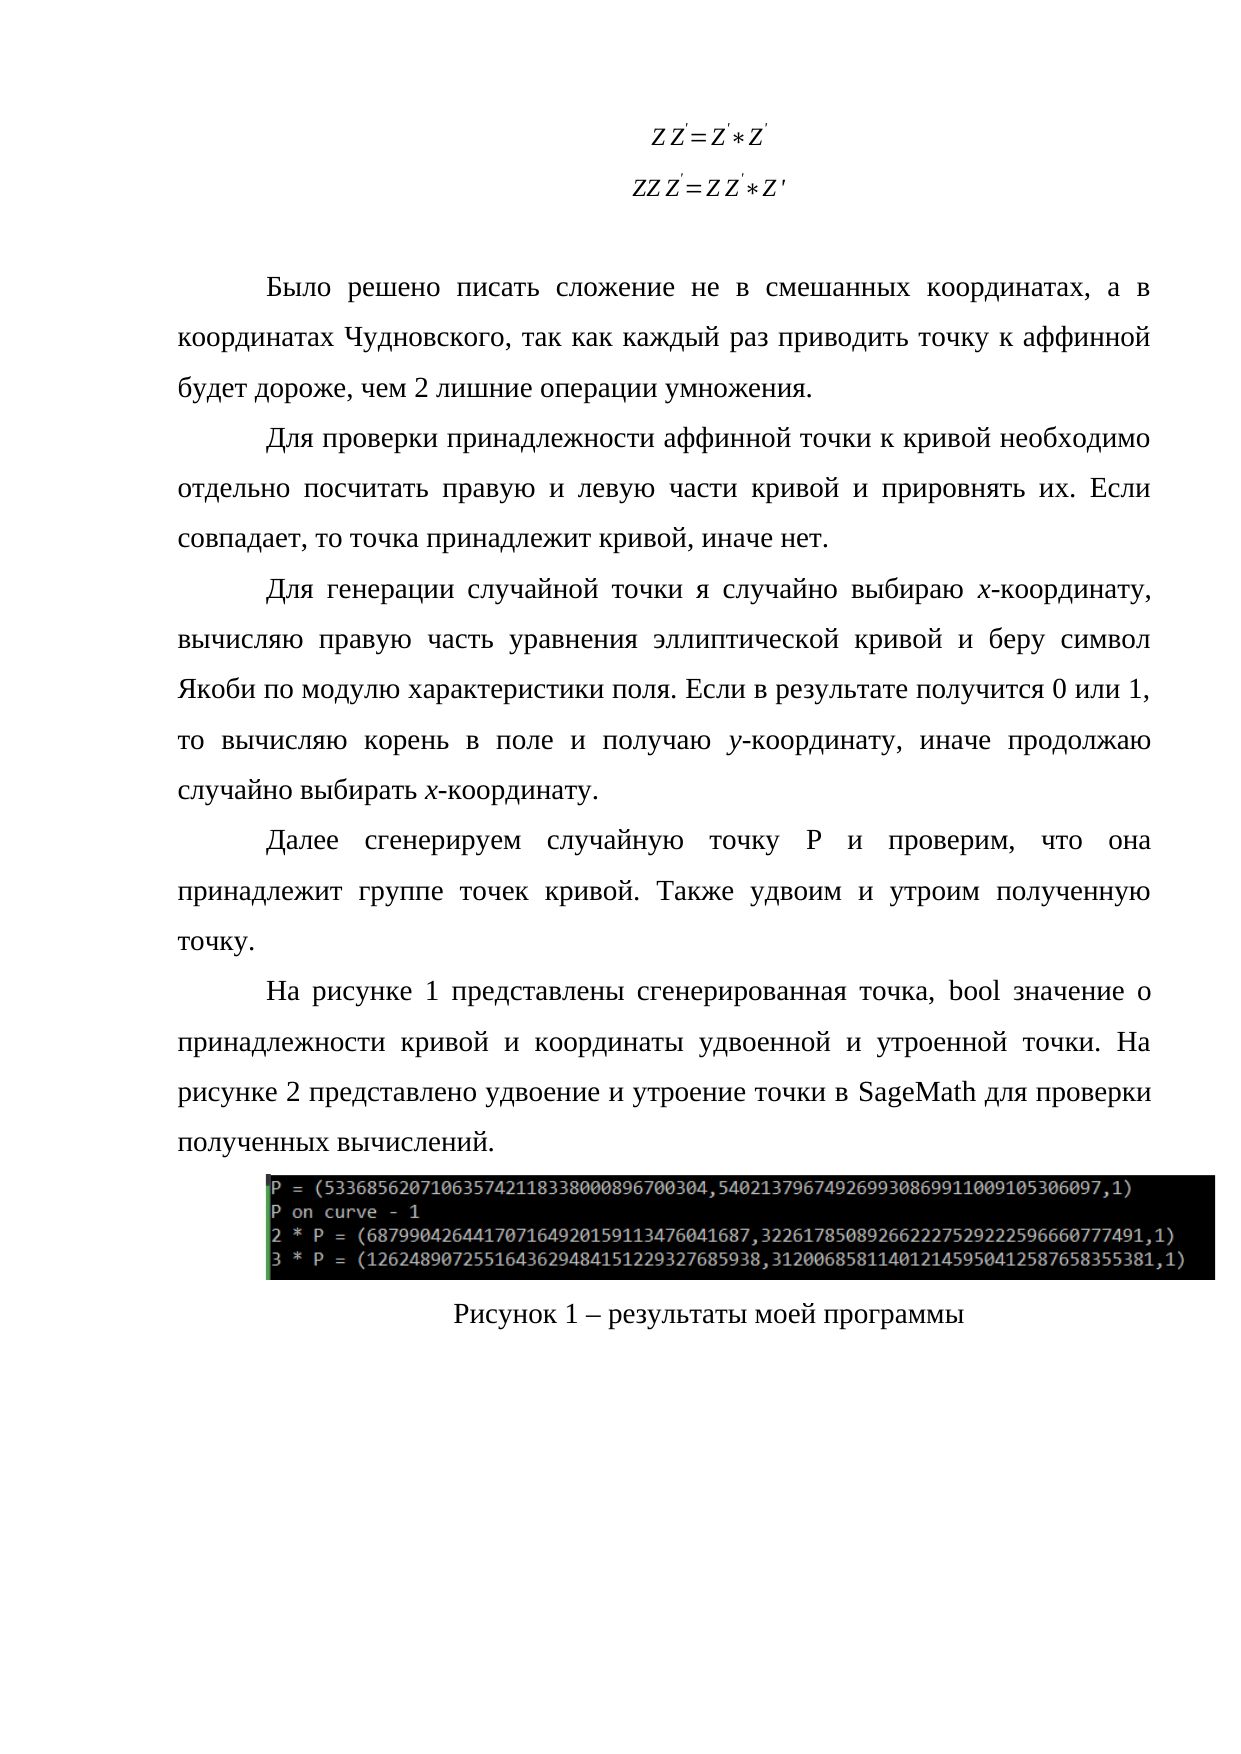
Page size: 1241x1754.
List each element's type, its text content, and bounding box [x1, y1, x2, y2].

text Для генерации случайной точки я случайно выбираю x-координату, вычисляю правую часть уравнения эллиптической кривой и беру символ Якоби по модулю характеристики поля. Если в результате получится 0 или 1, то вычисляю корень в поле и получаю y-координату, иначе продолжаю случайно выбирать x-координату. [177, 571, 1152, 806]
text На рисунке 1 представлены сгенерированная точка, bool значение о принадлежности кривой и координаты удвоенной и утроенной точки. На рисунке 2 представлено удвоение и утроение точки в SageMath для проверки полученных вычислений. [177, 973, 1152, 1158]
text Рисунок 1 – результаты моей программы [177, 1297, 1152, 1330]
text Было решено писать сложение не в смешанных координатах, а в координатах Чудновского, так как каждый раз приводить точку к аффинной будет дороже, чем 2 лишние операции умножения. [177, 269, 1152, 403]
text Для проверки принадлежности аффинной точки к кривой необходимо отдельно посчитать правую и левую части кривой и прировнять их. Если совпадает, то точка принадлежит кривой, иначе нет. [177, 420, 1152, 554]
text Далее сгенерируем случайную точку P и проверим, что она принадлежит группе точек кривой. Также удвоим и утроим полученную точку. [177, 822, 1152, 957]
picture [265, 1174, 1216, 1280]
